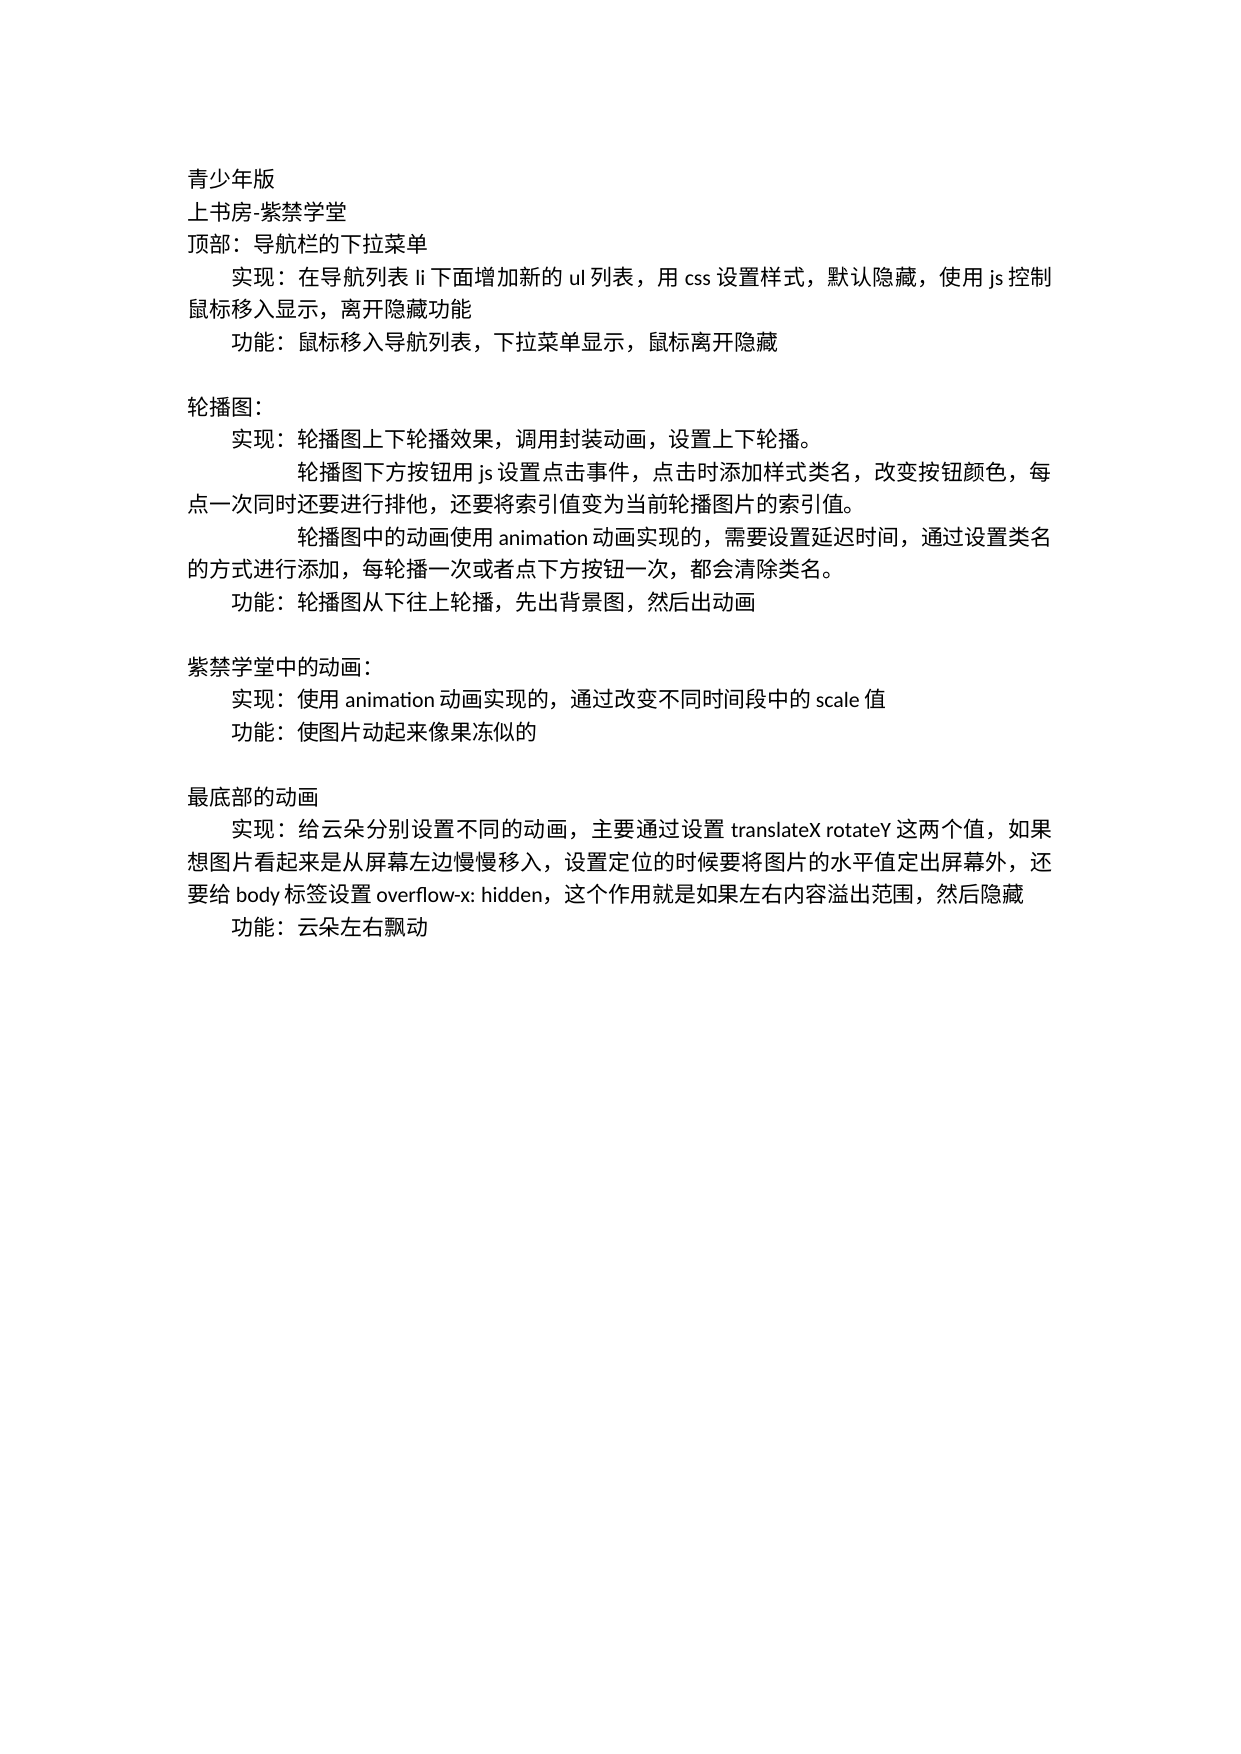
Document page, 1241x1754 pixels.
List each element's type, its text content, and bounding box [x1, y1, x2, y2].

text 功能：轮播图从下往上轮播，先出背景图，然后出动画 [187, 584, 1053, 617]
text 实现：给云朵分别设置不同的动画，主要通过设置translateX rotateY这两个值，如果想图片看起来是从屏幕左边慢慢移入，设置定位的时候要将图片的水平值定出屏幕外，还要给body标签设置overflow-x: hidden，这个作用就是如果左右内容溢出范围，然后隐藏 [187, 812, 1053, 909]
text 功能：鼠标移入导航列表，下拉菜单显示，鼠标离开隐藏 [187, 324, 1053, 357]
text 实现：在导航列表li下面增加新的ul列表，用css设置样式，默认隐藏，使用js控制鼠标移入显示，离开隐藏功能 [187, 259, 1053, 324]
text 轮播图中的动画使用animation动画实现的，需要设置延迟时间，通过设置类名的方式进行添加，每轮播一次或者点下方按钮一次，都会清除类名。 [187, 519, 1053, 584]
text 轮播图： [187, 389, 1053, 422]
text 实现：轮播图上下轮播效果，调用封装动画，设置上下轮播。 [187, 422, 1053, 454]
text 紫禁学堂中的动画： [187, 649, 1053, 682]
text 功能：云朵左右飘动 [187, 909, 1053, 942]
text 青少年版 [187, 162, 1053, 194]
text 最底部的动画 [187, 779, 1053, 812]
text 上书房-紫禁学堂 [187, 194, 1053, 227]
text 顶部：导航栏的下拉菜单 [187, 227, 1053, 259]
text 轮播图下方按钮用js设置点击事件，点击时添加样式类名，改变按钮颜色，每点一次同时还要进行排他，还要将索引值变为当前轮播图片的索引值。 [187, 454, 1053, 519]
text 实现：使用animation动画实现的，通过改变不同时间段中的scale值 [187, 682, 1053, 714]
text 功能：使图片动起来像果冻似的 [187, 714, 1053, 747]
